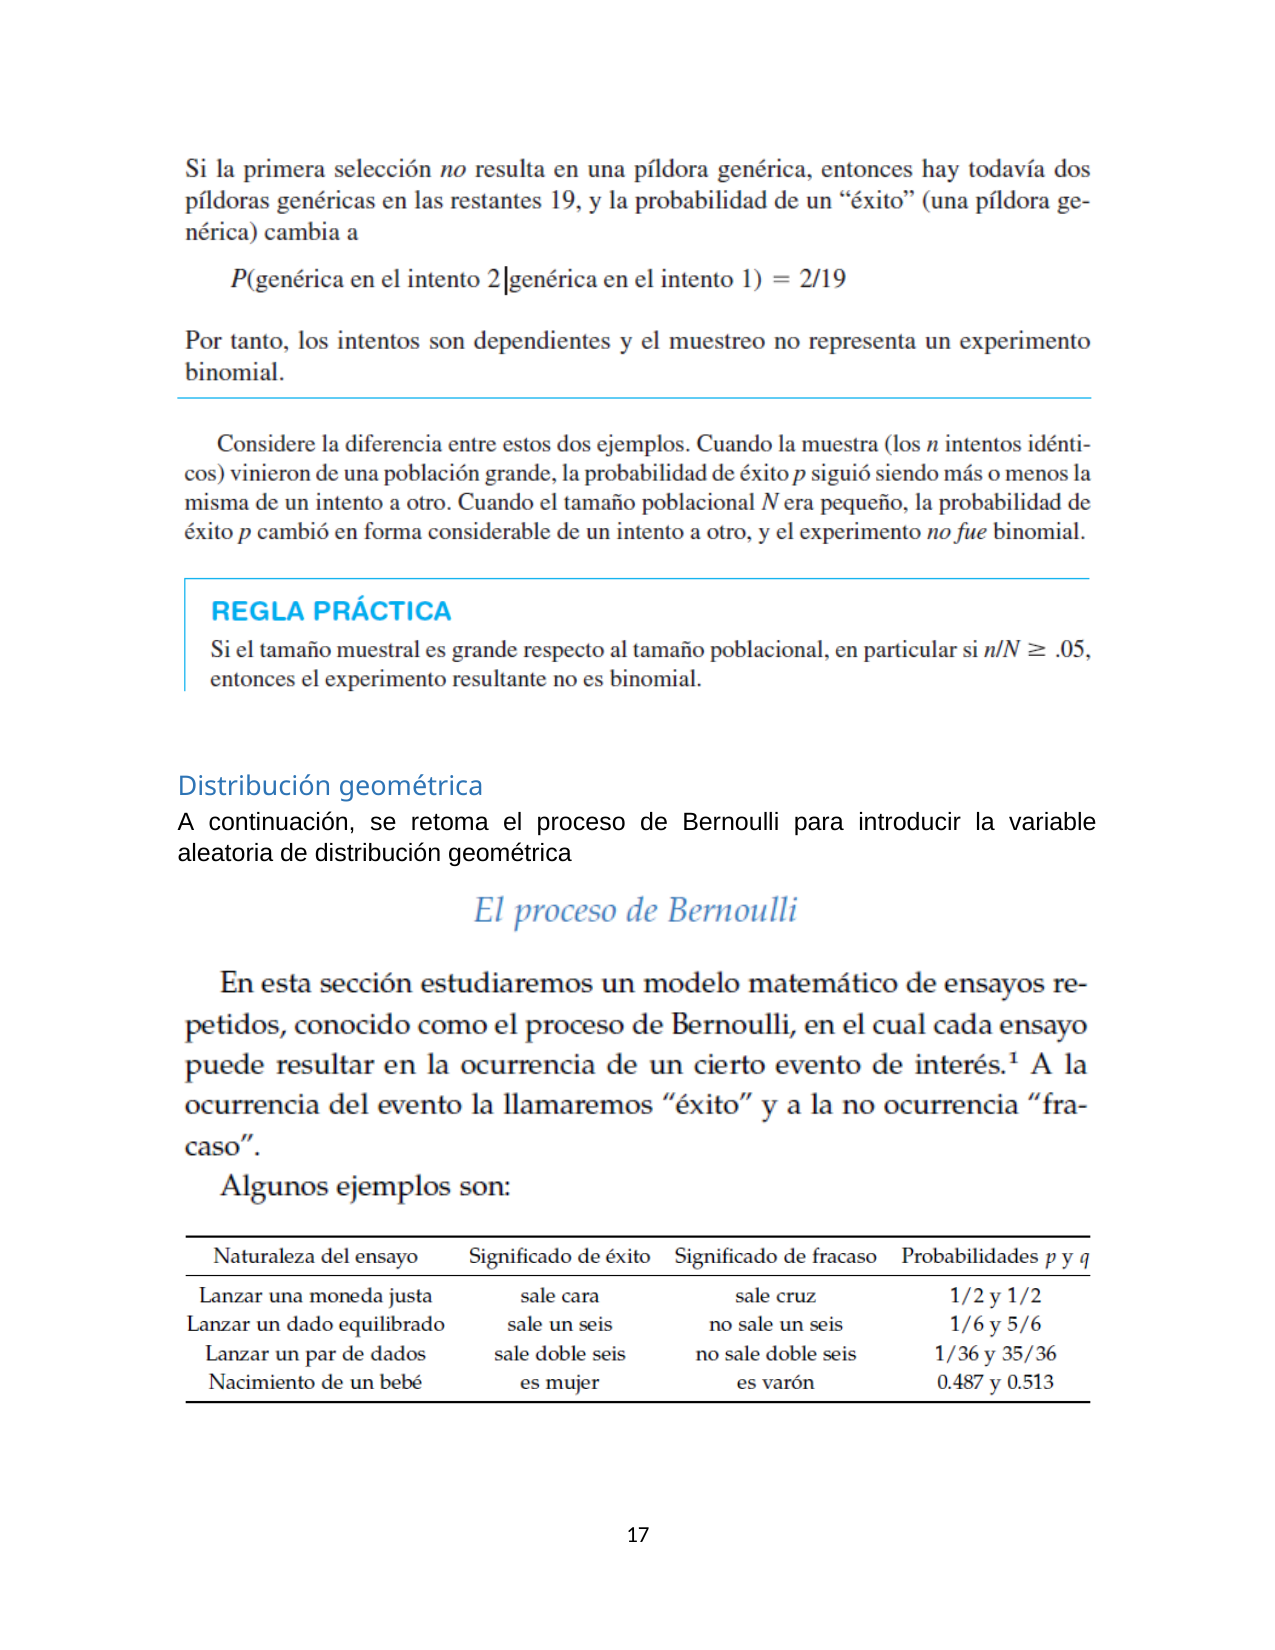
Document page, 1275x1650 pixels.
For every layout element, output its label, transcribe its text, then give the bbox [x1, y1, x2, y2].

text A continuación, se retoma el proceso de Bernoulli para introducir la variable aleatoria de distribución geométrica [177, 806, 1098, 866]
picture [177, 147, 1098, 408]
picture [177, 1229, 1098, 1412]
subtitle Distribución geométrica [177, 767, 1098, 803]
picture [177, 426, 1098, 701]
picture [177, 885, 1098, 1211]
